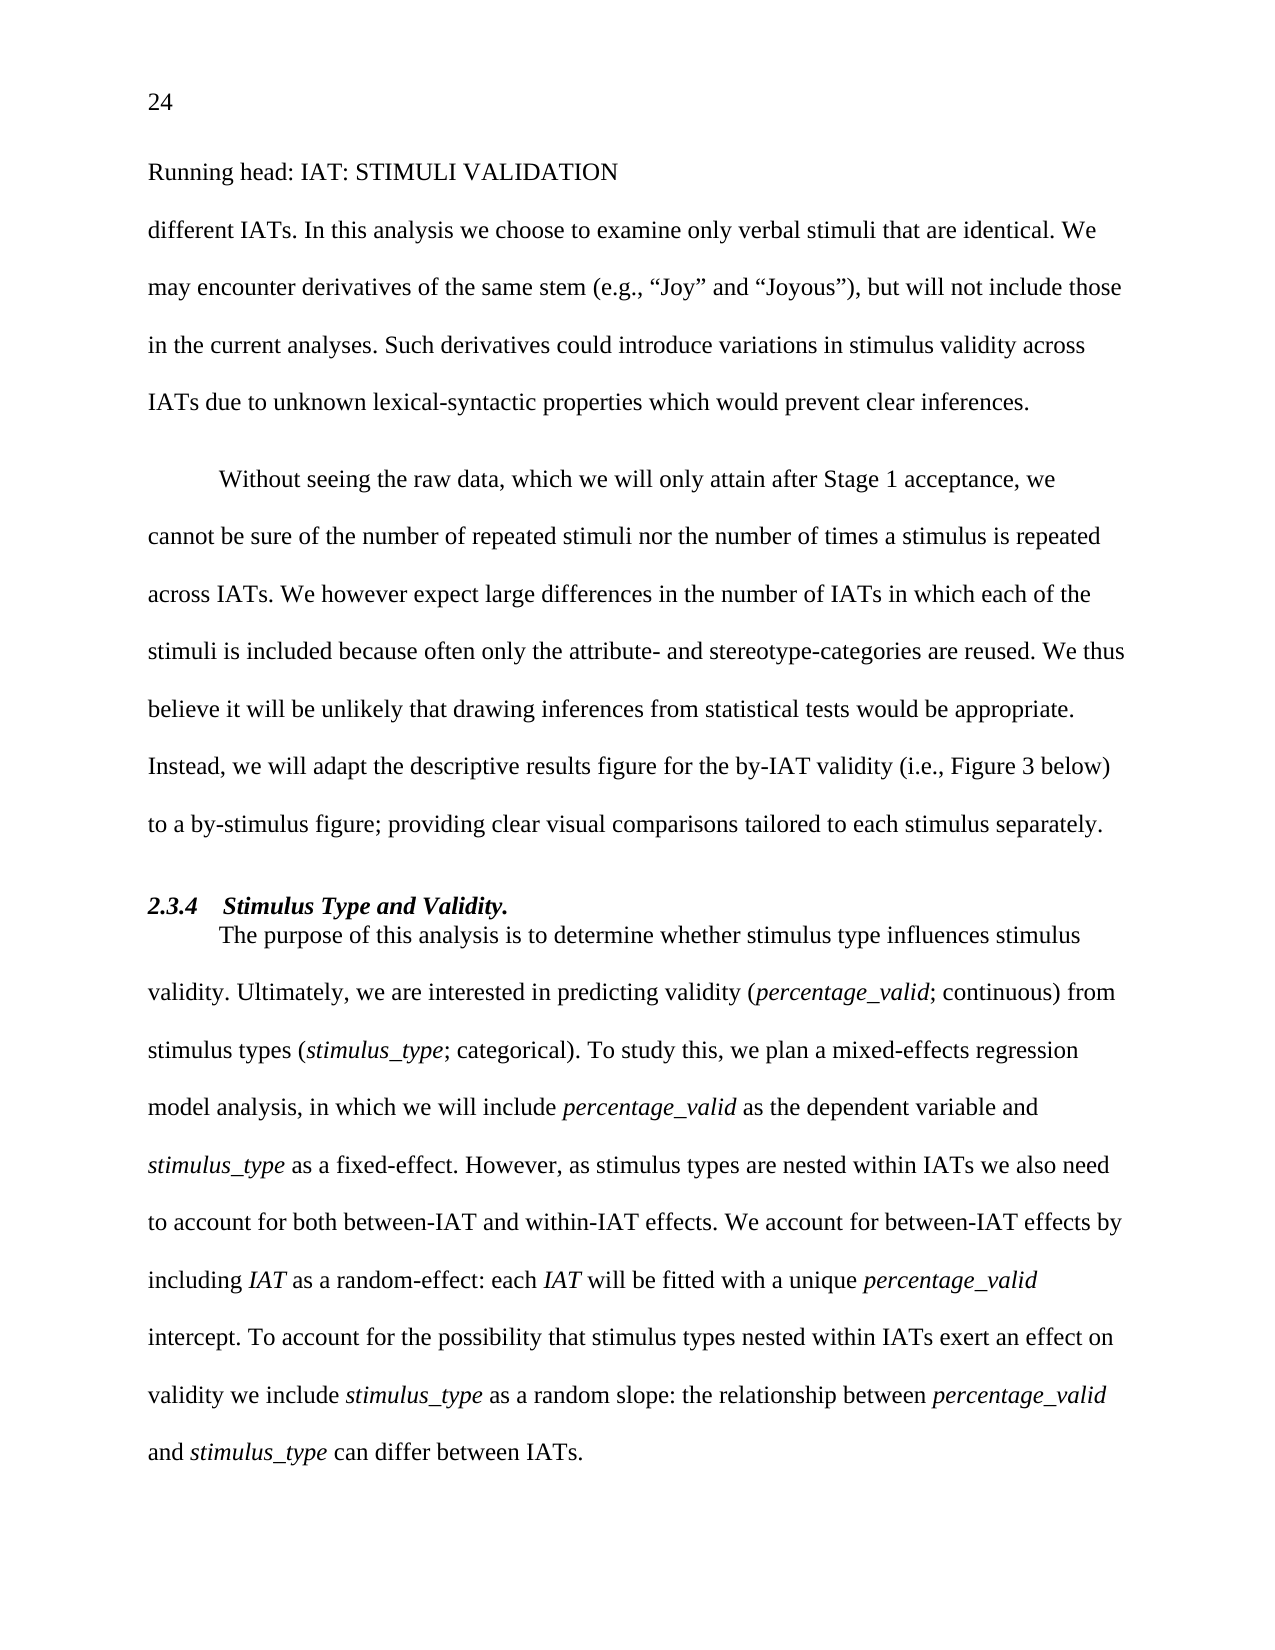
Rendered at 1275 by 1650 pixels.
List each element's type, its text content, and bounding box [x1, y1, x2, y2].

subtitle 2.3.4 Stimulus Type and Validity. [148, 891, 1127, 920]
text The purpose of this analysis is to determine whether stimulus type influences stimulus validity. Ultimately, we are interested in predicting validity (percentage_valid; continuous) from stimulus types (stimulus_type; categorical). To study this, we plan a mixed-effects regression model analysis, in which we will include percentage_valid as the dependent variable and stimulus_type as a fixed-effect. However, as stimulus types are nested within IATs we also need to account for both between-IAT and within-IAT effects. We account for between-IAT effects by including IAT as a random-effect: each IAT will be fitted with a unique percentage_valid intercept. To account for the possibility that stimulus types nested within IATs exert an effect on validity we include stimulus_type as a random slope: the relationship between percentage_valid and stimulus_type can differ between IATs. [148, 920, 1127, 1466]
text Without seeing the raw data, which we will only attain after Stage 1 acceptance, we cannot be sure of the number of repeated stimuli nor the number of times a stimulus is repeated across IATs. We however expect large differences in the number of IATs in which each of the stimuli is included because often only the attribute- and stereotype-categories are reused. We thus believe it will be unlikely that drawing inferences from statistical tests would be appropriate. Instead, we will adapt the descriptive results figure for the by-IAT validity (i.e., Figure 3 below) to a by-stimulus figure; providing clear visual comparisons tailored to each stimulus separately. [148, 464, 1127, 837]
